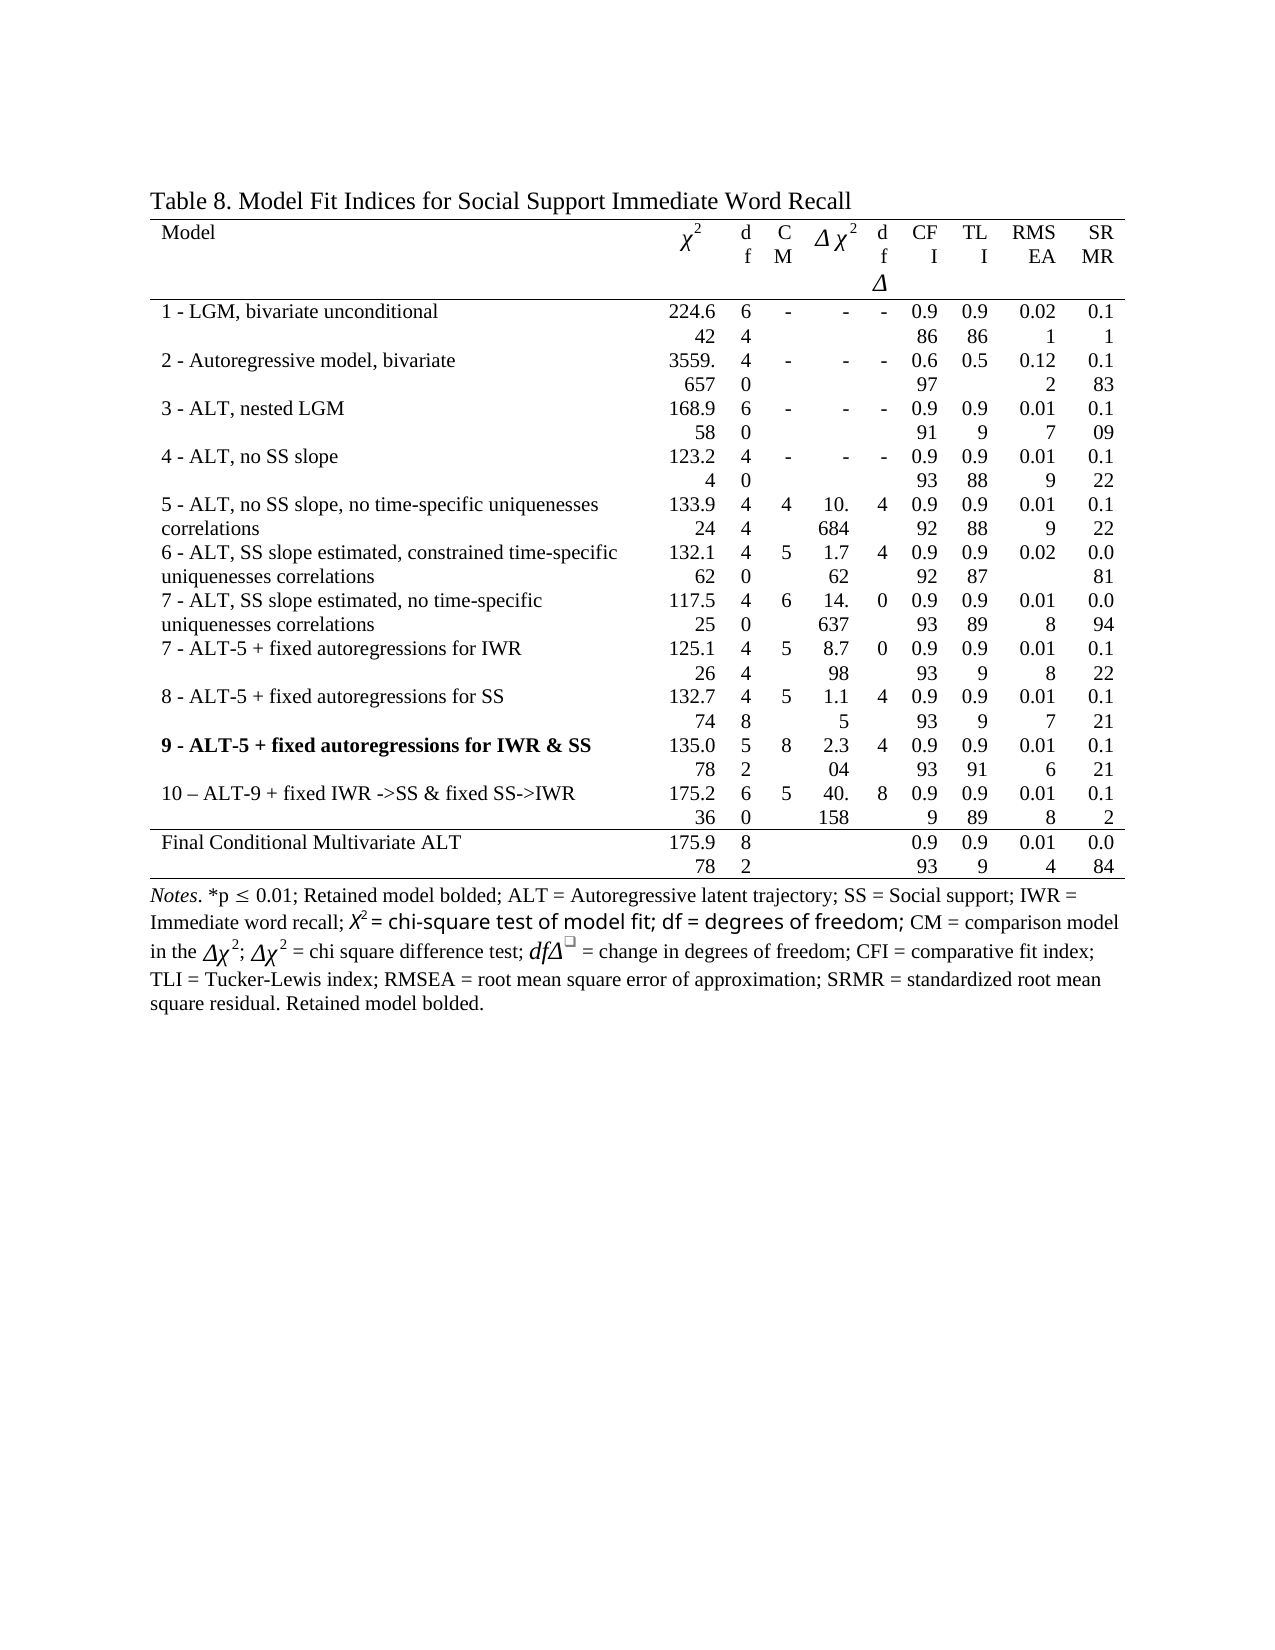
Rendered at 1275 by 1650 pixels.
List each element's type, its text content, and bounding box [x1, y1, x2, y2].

table_cell - [762, 444, 803, 492]
table_cell 3559.657 [654, 348, 727, 396]
table_cell 0.993 [899, 685, 949, 733]
table_cell 82 [727, 830, 762, 878]
table_cell 0.017 [999, 685, 1067, 733]
table_cell 5 [762, 636, 803, 684]
table_cell 0.993 [899, 733, 949, 781]
table_cell 0.016 [999, 733, 1067, 781]
table_cell 0.992 [899, 540, 949, 588]
table_cell 7 - ALT-5 + fixed autoregressions for IWR [150, 636, 654, 684]
table_cell 2.304 [803, 733, 860, 781]
table_cell 9 - ALT-5 + fixed autoregressions for IWR & SS [150, 733, 654, 781]
table_cell 0.99 [949, 396, 999, 444]
table_cell 0.183 [1067, 348, 1125, 396]
table_cell 40 [727, 444, 762, 492]
table_cell 0.986 [899, 300, 949, 348]
table_cell - [762, 396, 803, 444]
table_header RMSEA [999, 220, 1067, 298]
table_cell 0.993 [899, 588, 949, 636]
table_cell - [762, 300, 803, 348]
table_cell 4 - ALT, no SS slope [150, 444, 654, 492]
table_cell 64 [727, 300, 762, 348]
table_cell 0.99 [899, 781, 949, 829]
table_cell 0.993 [899, 830, 949, 878]
table_cell 5 [762, 781, 803, 829]
table_cell 0.018 [999, 588, 1067, 636]
table_header Model [150, 220, 654, 298]
table_cell - [762, 348, 803, 396]
table_cell 0 [860, 636, 898, 684]
table_cell 48 [727, 685, 762, 733]
table_cell 40.158 [803, 781, 860, 829]
table_cell 0.99 [949, 636, 999, 684]
table_cell 0.018 [999, 781, 1067, 829]
table_cell 0.122 [1067, 444, 1125, 492]
table_cell 0.993 [899, 444, 949, 492]
table_cell 0.121 [1067, 685, 1125, 733]
table_cell 40 [727, 540, 762, 588]
table_cell - [860, 348, 898, 396]
table_cell 4 [762, 492, 803, 540]
text Table 8. Model Fit Indices for Social Support Immediate Word Recall [150, 186, 1125, 215]
table_header CFI [899, 220, 949, 298]
table_cell 132.162 [654, 540, 727, 588]
table_cell - [803, 348, 860, 396]
table_cell Final Conditional Multivariate ALT [150, 830, 654, 878]
table_cell 0.991 [899, 396, 949, 444]
table_cell 0.122 [999, 348, 1067, 396]
table_cell 0.986 [949, 300, 999, 348]
table_cell 0.992 [899, 492, 949, 540]
table_cell 0.081 [1067, 540, 1125, 588]
table_cell 0.989 [949, 781, 999, 829]
table_cell 0.019 [999, 444, 1067, 492]
table_cell 10.684 [803, 492, 860, 540]
table_cell [762, 830, 803, 878]
table_cell 5 [762, 685, 803, 733]
table_cell 125.126 [654, 636, 727, 684]
table_header df [727, 220, 762, 298]
table_cell 2 - Autoregressive model, bivariate [150, 348, 654, 396]
table_cell 5 [762, 540, 803, 588]
table_cell 6 - ALT, SS slope estimated, constrained time-specific uniquenesses correlations [150, 540, 654, 588]
table_cell 0.12 [1067, 781, 1125, 829]
table_cell [860, 830, 898, 878]
table_header TLI [949, 220, 999, 298]
table_cell 8 - ALT-5 + fixed autoregressions for SS [150, 685, 654, 733]
table_header df [860, 220, 898, 298]
table_cell 132.774 [654, 685, 727, 733]
table_cell 0.017 [999, 396, 1067, 444]
table_cell 8 [860, 781, 898, 829]
table_cell 1.762 [803, 540, 860, 588]
table_cell 0.121 [1067, 733, 1125, 781]
table_cell 8.798 [803, 636, 860, 684]
table_cell 44 [727, 492, 762, 540]
table_header [654, 220, 727, 298]
table_cell 0.988 [949, 444, 999, 492]
table_cell 52 [727, 733, 762, 781]
table_cell 0.014 [999, 830, 1067, 878]
table_cell 14.637 [803, 588, 860, 636]
table_cell 6 [762, 588, 803, 636]
table_cell 0.021 [999, 300, 1067, 348]
table_cell 10 – ALT-9 + fixed IWR ->SS & fixed SS->IWR [150, 781, 654, 829]
table_cell 175.236 [654, 781, 727, 829]
table_header SRMR [1067, 220, 1125, 298]
table_cell 3 - ALT, nested LGM [150, 396, 654, 444]
table_cell 117.525 [654, 588, 727, 636]
table_cell 0.109 [1067, 396, 1125, 444]
table_cell 44 [727, 636, 762, 684]
text Notes. *p 0.01; Retained model bolded; ALT = Autoregressive latent trajectory; SS = Social support; IWR = Immediate word recall; X2 = chi-square test of model fit; df = degrees of freedom; CM = comparison model in the ; = chi square difference test; = change in degrees of freedom; CFI = comparative fit index; TLI = Tucker-Lewis index; RMSEA = root mean square error of approximation; SRMR = standardized root mean square residual. Retained model bolded. [150, 883, 1125, 1014]
table_cell 0.019 [999, 492, 1067, 540]
table_cell 168.958 [654, 396, 727, 444]
table_cell - [803, 396, 860, 444]
table_cell 0.99 [949, 685, 999, 733]
table_cell 8 [762, 733, 803, 781]
table_cell 4 [860, 733, 898, 781]
table_cell 5 - ALT, no SS slope, no time-specific uniquenesses correlations [150, 492, 654, 540]
table_cell 133.924 [654, 492, 727, 540]
table_cell 0 [860, 588, 898, 636]
table_cell 0.991 [949, 733, 999, 781]
table_cell 0.99 [949, 830, 999, 878]
table_cell 0.5 [949, 348, 999, 396]
table_cell 0.084 [1067, 830, 1125, 878]
table_cell - [803, 444, 860, 492]
table_cell 0.094 [1067, 588, 1125, 636]
table_cell - [860, 396, 898, 444]
table_cell - [860, 300, 898, 348]
table_cell 0.11 [1067, 300, 1125, 348]
table_cell 60 [727, 396, 762, 444]
table_cell 0.988 [949, 492, 999, 540]
table_cell 0.989 [949, 588, 999, 636]
table_cell 4 [860, 685, 898, 733]
table_cell 135.078 [654, 733, 727, 781]
table_cell 60 [727, 781, 762, 829]
table_cell 0.987 [949, 540, 999, 588]
table_cell 4 [860, 492, 898, 540]
table_cell 0.02 [999, 540, 1067, 588]
table_cell 224.642 [654, 300, 727, 348]
table_cell [803, 830, 860, 878]
table_cell 40 [727, 348, 762, 396]
table_cell 1.15 [803, 685, 860, 733]
table_header [803, 220, 860, 298]
table_cell 1 - LGM, bivariate unconditional [150, 300, 654, 348]
table_cell 7 - ALT, SS slope estimated, no time-specific uniquenesses correlations [150, 588, 654, 636]
table_cell 0.122 [1067, 636, 1125, 684]
table_cell - [803, 300, 860, 348]
table_cell 4 [860, 540, 898, 588]
table_header CM [762, 220, 803, 298]
table_cell - [860, 444, 898, 492]
table_cell 175.978 [654, 830, 727, 878]
table_cell 0.018 [999, 636, 1067, 684]
table_cell 0.697 [899, 348, 949, 396]
table_cell 0.122 [1067, 492, 1125, 540]
table_cell 40 [727, 588, 762, 636]
table_cell 0.993 [899, 636, 949, 684]
table_cell 123.24 [654, 444, 727, 492]
